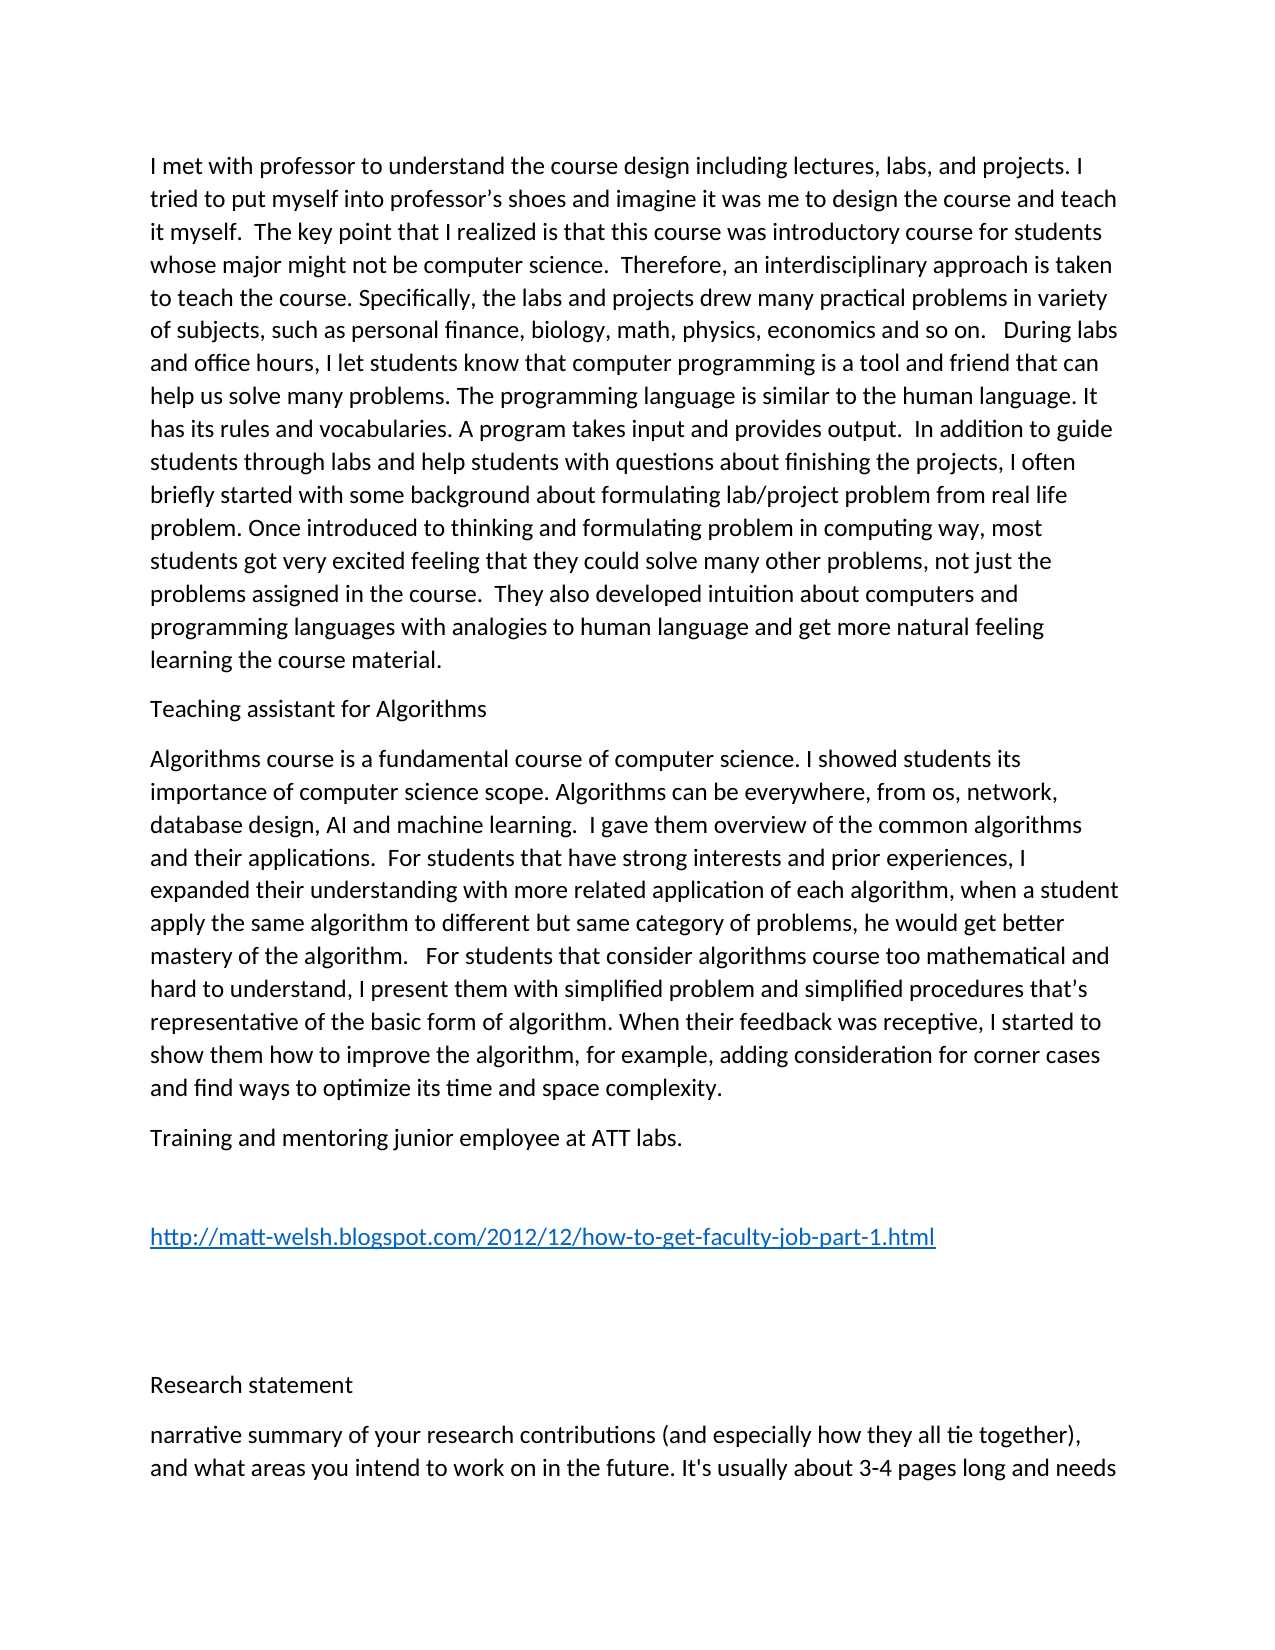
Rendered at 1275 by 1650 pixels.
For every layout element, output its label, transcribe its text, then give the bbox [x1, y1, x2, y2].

text Algorithms course is a fundamental course of computer science. I showed students its importance of computer science scope. Algorithms can be everywhere, from os, network, database design, AI and machine learning. I gave them overview of the common algorithms and their applications. For students that have strong interests and prior experiences, I expanded their understanding with more related application of each algorithm, when a student apply the same algorithm to different but same category of problems, he would get better mastery of the algorithm. For students that consider algorithms course too mathematical and hard to understand, I present them with simplified problem and simplified procedures that’s representative of the basic form of algorithm. When their feedback was receptive, I started to show them how to improve the algorithm, for example, adding consideration for corner cases and find ways to optimize its time and space complexity. [150, 743, 1125, 1103]
text Training and mentoring junior employee at ATT labs. [150, 1122, 1125, 1152]
text I met with professor to understand the course design including lectures, labs, and projects. I tried to put myself into professor’s shoes and imagine it was me to design the course and teach it myself. The key point that I realized is that this course was introductory course for students whose major might not be computer science. Therefore, an interdisciplinary approach is taken to teach the course. Specifically, the labs and projects drew many practical problems in variety of subjects, such as personal finance, biology, math, physics, economics and so on. During labs and office hours, I let students know that computer programming is a tool and friend that can help us solve many problems. The programming language is similar to the human language. It has its rules and vocabularies. A program takes input and provides output. In addition to guide students through labs and help students with questions about finishing the projects, I often briefly started with some background about formulating lab/project problem from real life problem. Once introduced to thinking and formulating problem in computing way, most students got very excited feeling that they could solve many other problems, not just the problems assigned in the course. They also developed intuition about computers and programming languages with analogies to human language and get more natural feeling learning the course material. [150, 150, 1125, 674]
text Teaching assistant for Algorithms [150, 693, 1125, 724]
text http://matt-welsh.blogspot.com/2012/12/how-to-get-faculty-job-part-1.html [150, 1221, 1125, 1251]
text Research statement [150, 1369, 1125, 1400]
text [150, 1419, 1125, 1483]
